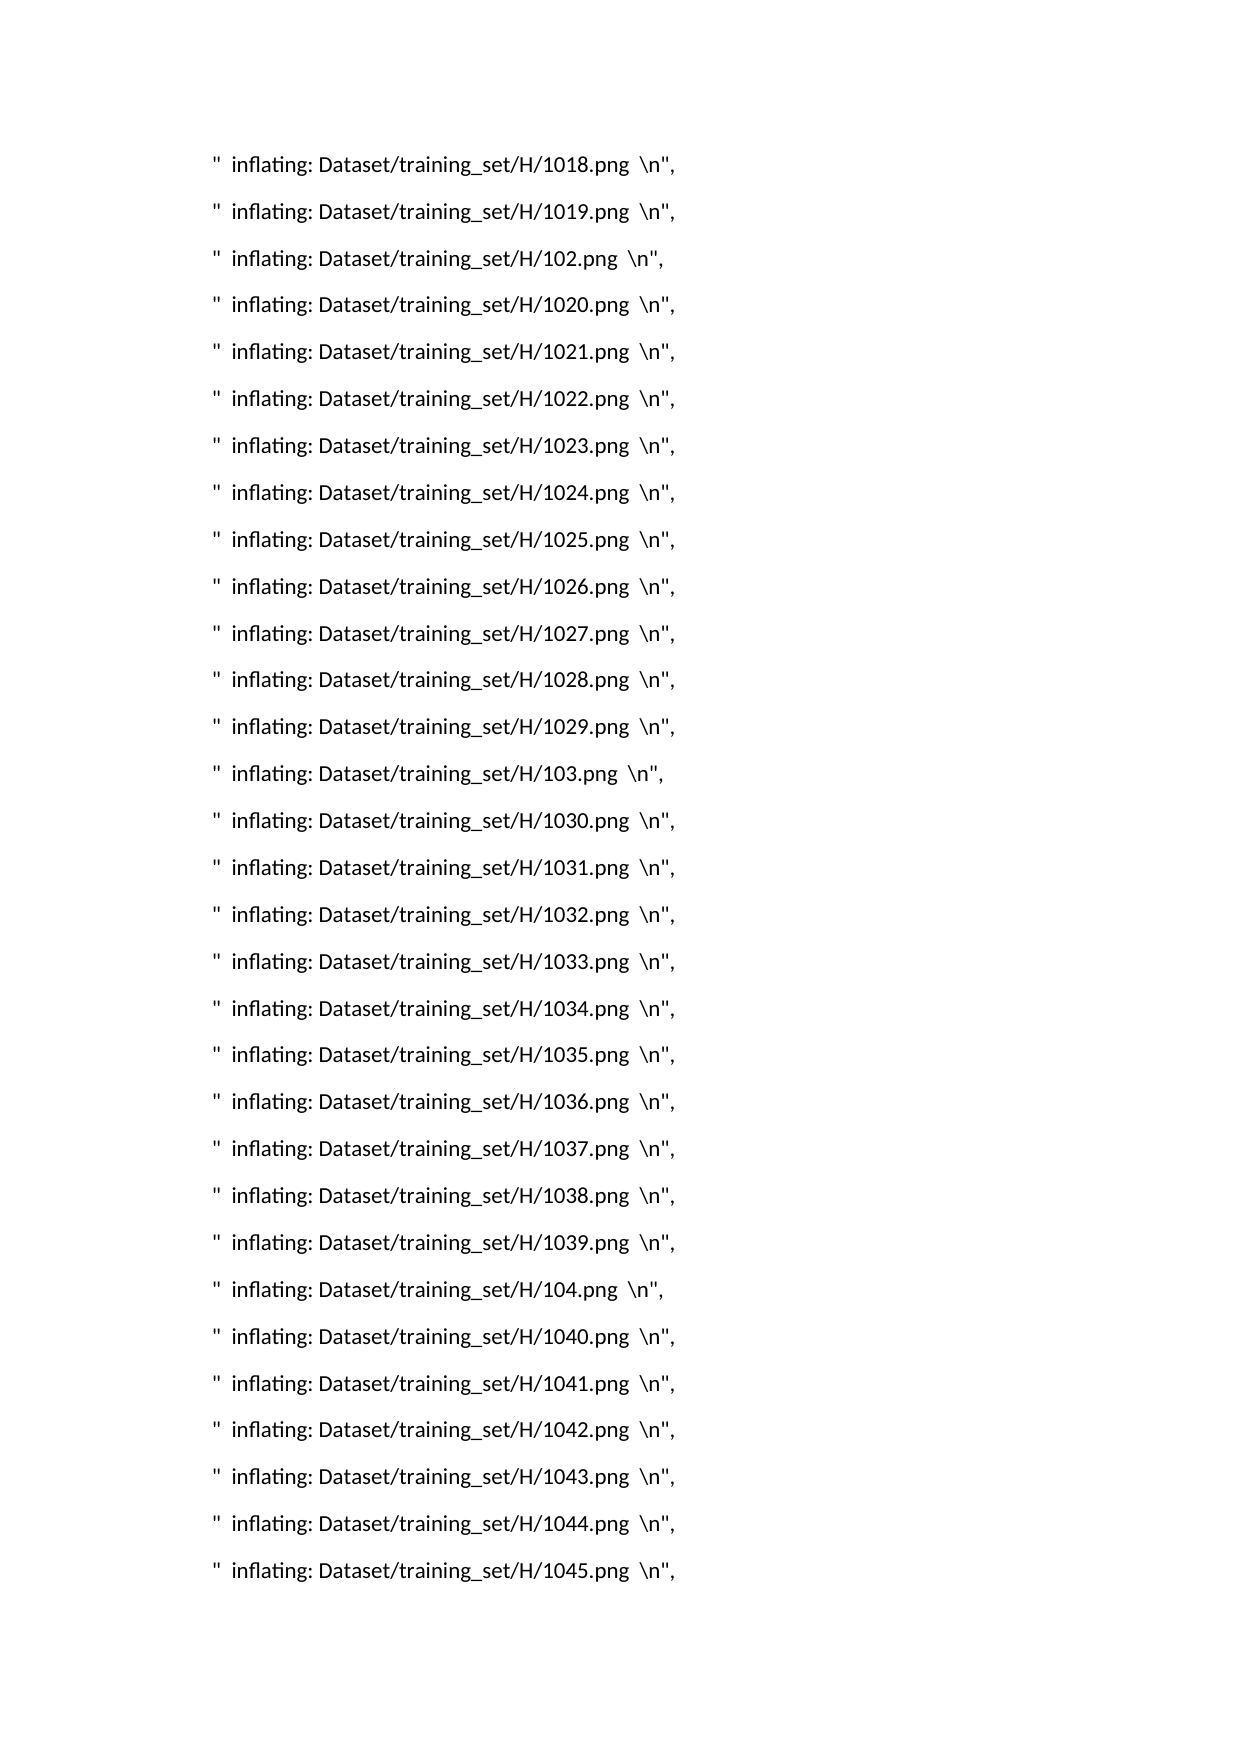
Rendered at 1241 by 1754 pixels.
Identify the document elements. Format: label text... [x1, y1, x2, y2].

text " inflating: Dataset/training_set/H/1029.png \n", [150, 712, 1090, 741]
text " inflating: Dataset/training_set/H/1022.png \n", [150, 384, 1090, 412]
text " inflating: Dataset/training_set/H/1040.png \n", [150, 1322, 1090, 1350]
text " inflating: Dataset/training_set/H/1043.png \n", [150, 1462, 1090, 1491]
text " inflating: Dataset/training_set/H/1038.png \n", [150, 1181, 1090, 1209]
text " inflating: Dataset/training_set/H/1024.png \n", [150, 478, 1090, 506]
text " inflating: Dataset/training_set/H/1039.png \n", [150, 1228, 1090, 1256]
text " inflating: Dataset/training_set/H/1034.png \n", [150, 994, 1090, 1022]
text " inflating: Dataset/training_set/H/1037.png \n", [150, 1134, 1090, 1162]
text " inflating: Dataset/training_set/H/1036.png \n", [150, 1087, 1090, 1116]
text " inflating: Dataset/training_set/H/1023.png \n", [150, 431, 1090, 459]
text " inflating: Dataset/training_set/H/103.png \n", [150, 759, 1090, 787]
text " inflating: Dataset/training_set/H/1031.png \n", [150, 853, 1090, 881]
text " inflating: Dataset/training_set/H/1042.png \n", [150, 1416, 1090, 1444]
text " inflating: Dataset/training_set/H/1019.png \n", [150, 197, 1090, 225]
text " inflating: Dataset/training_set/H/1035.png \n", [150, 1041, 1090, 1069]
text " inflating: Dataset/training_set/H/1025.png \n", [150, 525, 1090, 553]
text " inflating: Dataset/training_set/H/1041.png \n", [150, 1369, 1090, 1397]
text " inflating: Dataset/training_set/H/1030.png \n", [150, 806, 1090, 834]
text " inflating: Dataset/training_set/H/1020.png \n", [150, 291, 1090, 319]
text " inflating: Dataset/training_set/H/1026.png \n", [150, 572, 1090, 600]
text " inflating: Dataset/training_set/H/104.png \n", [150, 1275, 1090, 1303]
text " inflating: Dataset/training_set/H/1032.png \n", [150, 900, 1090, 928]
text " inflating: Dataset/training_set/H/1044.png \n", [150, 1509, 1090, 1537]
text " inflating: Dataset/training_set/H/1045.png \n", [150, 1556, 1090, 1584]
text " inflating: Dataset/training_set/H/1018.png \n", [150, 150, 1090, 178]
text " inflating: Dataset/training_set/H/1027.png \n", [150, 619, 1090, 647]
text " inflating: Dataset/training_set/H/1021.png \n", [150, 337, 1090, 366]
text " inflating: Dataset/training_set/H/102.png \n", [150, 244, 1090, 272]
text " inflating: Dataset/training_set/H/1033.png \n", [150, 947, 1090, 975]
text " inflating: Dataset/training_set/H/1028.png \n", [150, 666, 1090, 694]
